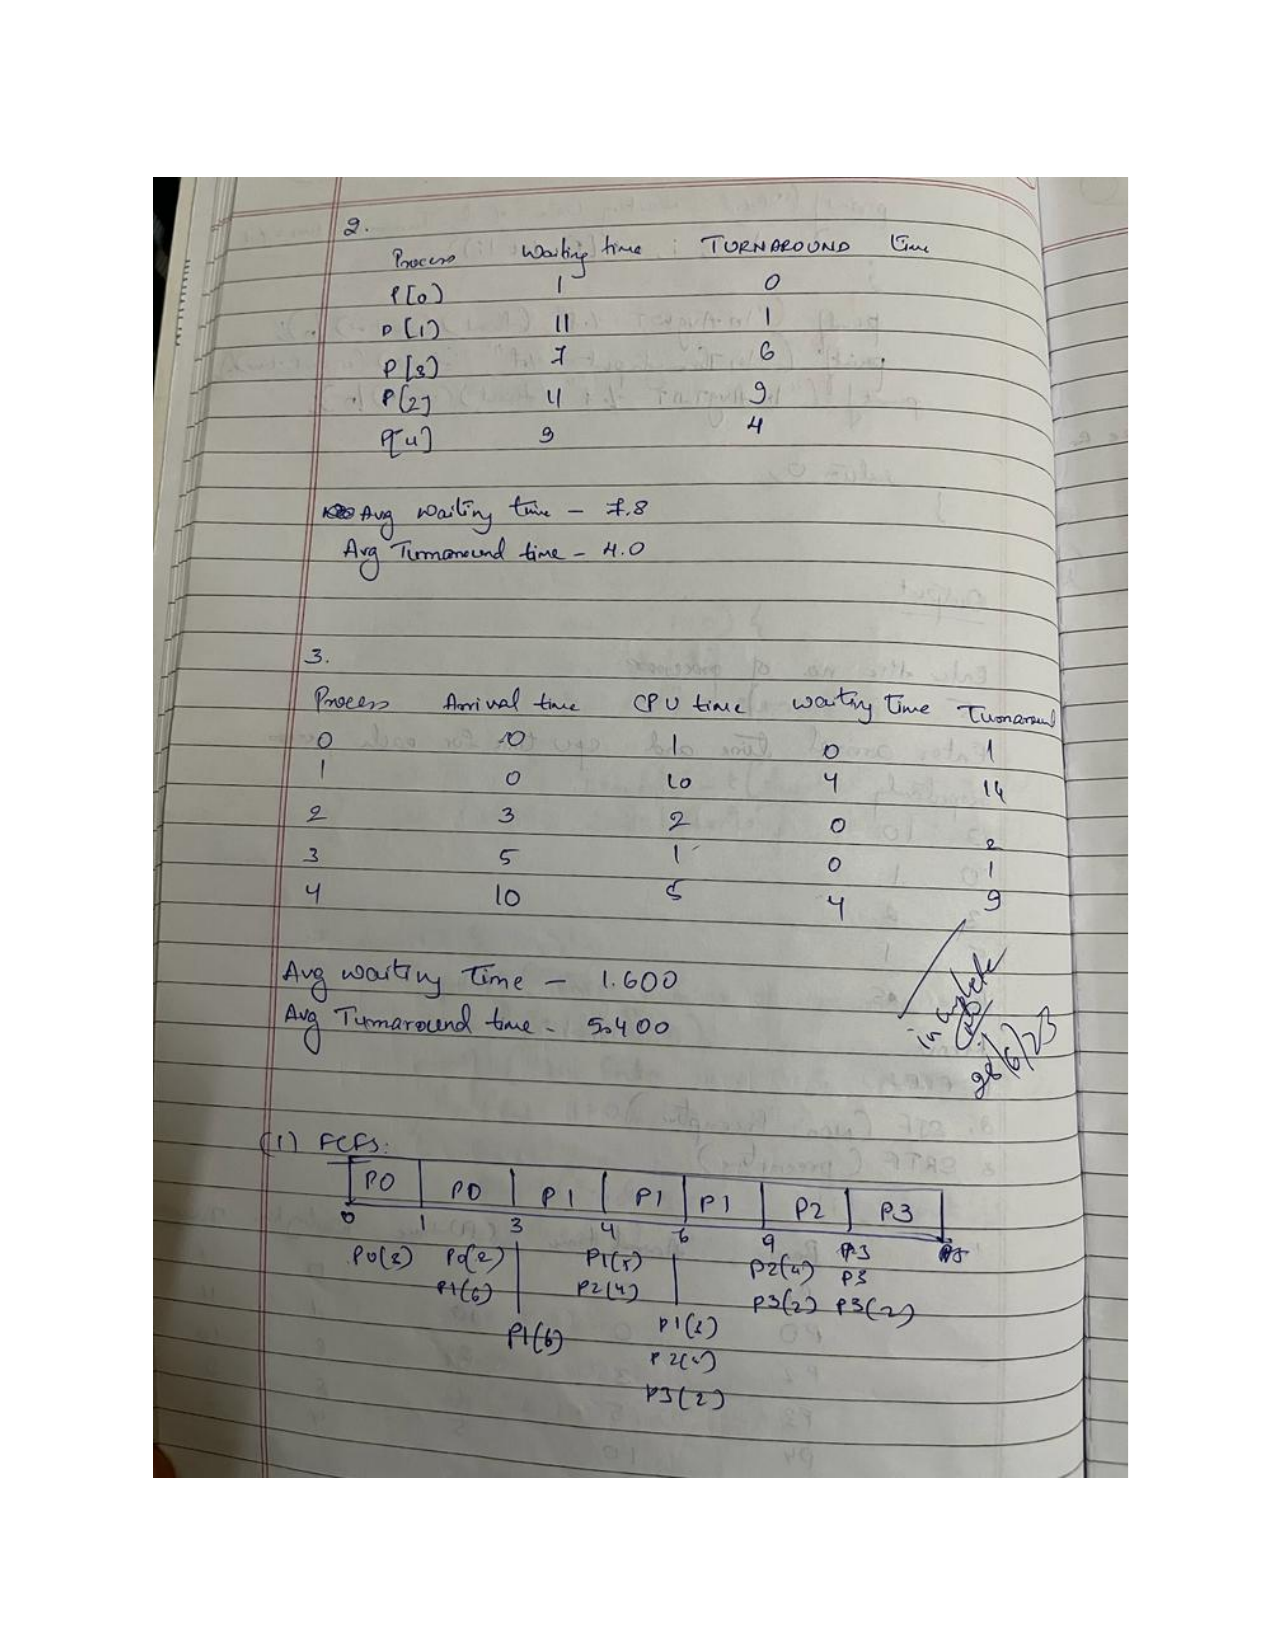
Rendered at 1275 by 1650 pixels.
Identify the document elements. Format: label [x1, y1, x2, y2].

picture [153, 177, 1129, 1478]
